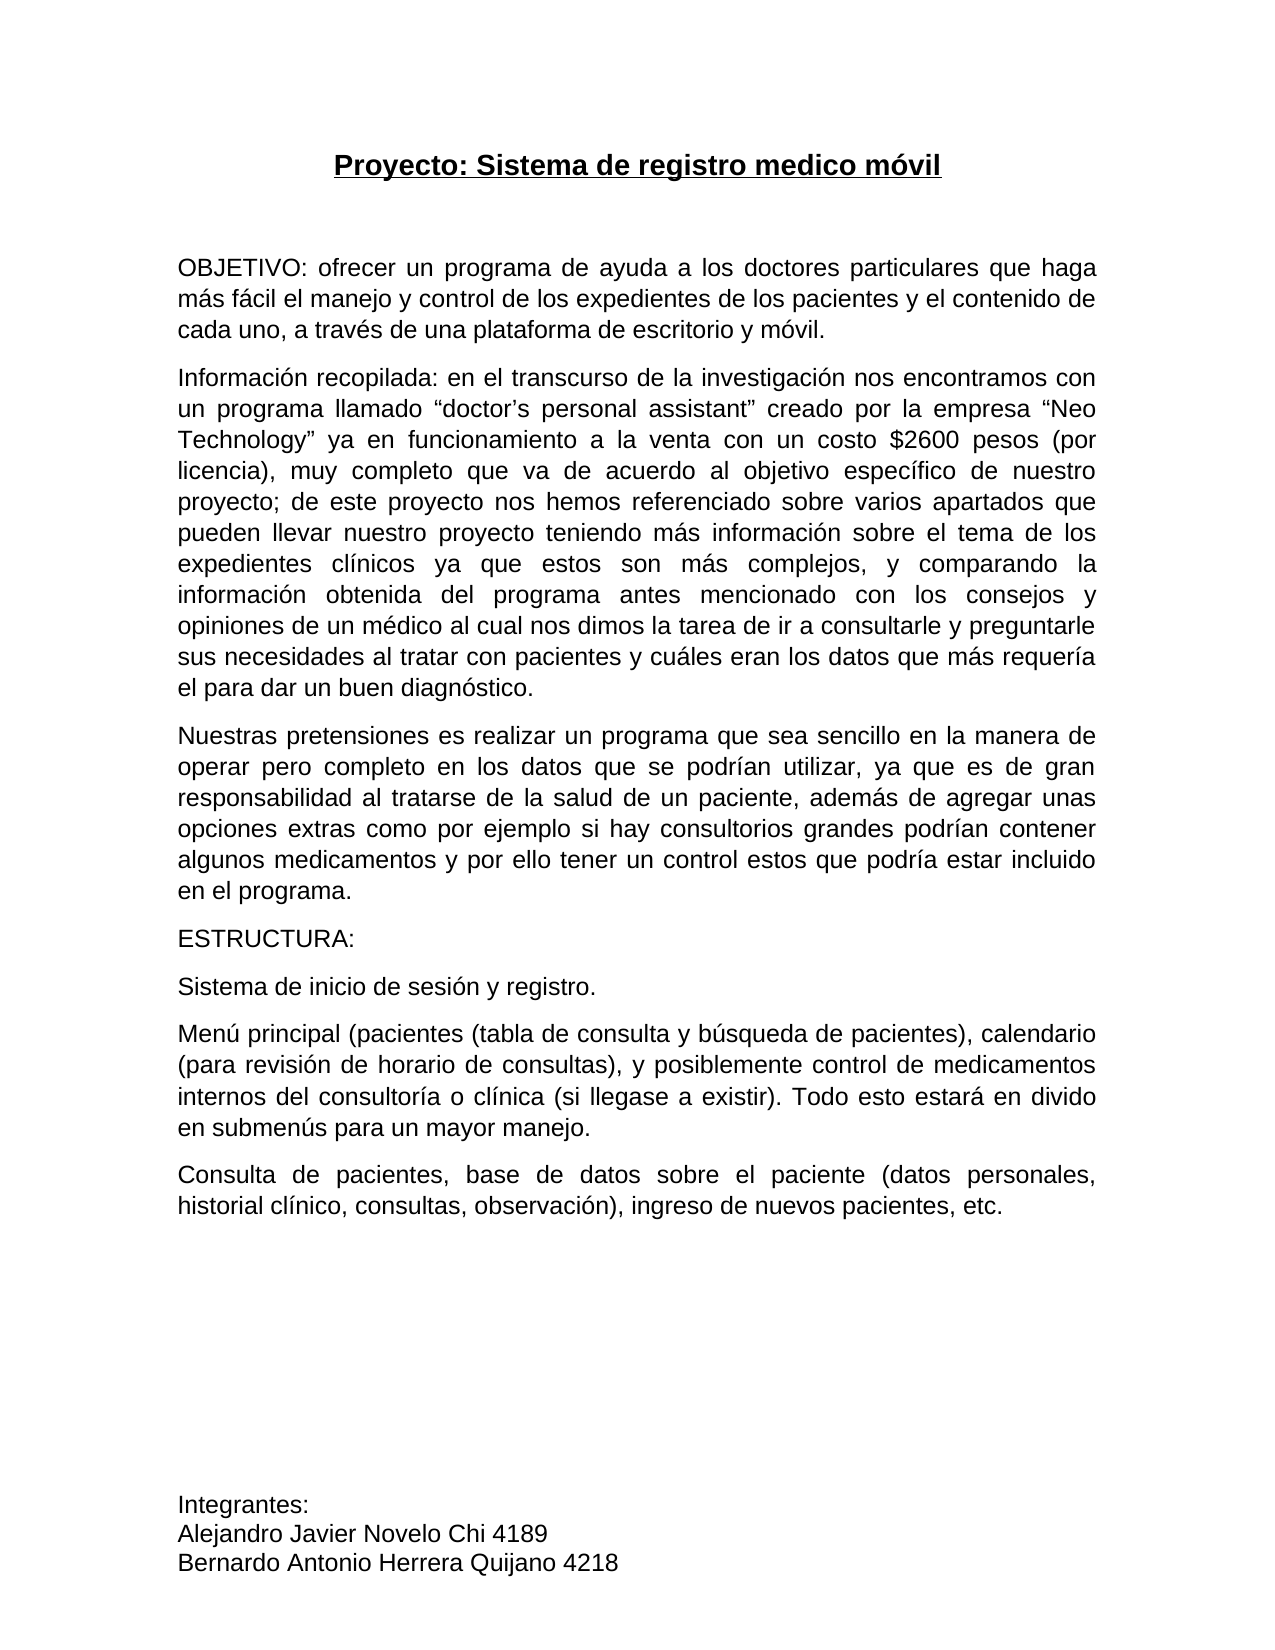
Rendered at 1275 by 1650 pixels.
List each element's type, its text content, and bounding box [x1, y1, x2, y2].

text Nuestras pretensiones es realizar un programa que sea sencillo en la manera de operar pero completo en los datos que se podrían utilizar, ya que es de gran responsabilidad al tratarse de la salud de un paciente, además de agregar unas opciones extras como por ejemplo si hay consultorios grandes podrían contener algunos medicamentos y por ello tener un control estos que podría estar incluido en el programa. [177, 721, 1098, 905]
text Información recopilada: en el transcurso de la investigación nos encontramos con un programa llamado “doctor’s personal assistant” creado por la empresa “Neo Technology” ya en funcionamiento a la venta con un costo $2600 pesos (por licencia), muy completo que va de acuerdo al objetivo específico de nuestro proyecto; de este proyecto nos hemos referenciado sobre varios apartados que pueden llevar nuestro proyecto teniendo más información sobre el tema de los expedientes clínicos ya que estos son más complejos, y comparando la información obtenida del programa antes mencionado con los consejos y opiniones de un médico al cual nos dimos la tarea de ir a consultarle y preguntarle sus necesidades al tratar con pacientes y cuáles eran los datos que más requería el para dar un buen diagnóstico. [177, 363, 1098, 702]
text ESTRUCTURA: [177, 924, 1098, 953]
text Proyecto: Sistema de registro medico móvil [177, 148, 1098, 181]
text Sistema de inicio de sesión y registro. [177, 972, 1098, 1001]
text Consulta de pacientes, base de datos sobre el paciente (datos personales, historial clínico, consultas, observación), ingreso de nuevos pacientes, etc. [177, 1160, 1098, 1220]
text Menú principal (pacientes (tabla de consulta y búsqueda de pacientes), calendario (para revisión de horario de consultas), y posiblemente control de medicamentos internos del consultoría o clínica (si llegase a existir). Todo esto estará en divido en submenús para un mayor manejo. [177, 1019, 1098, 1141]
text OBJETIVO: ofrecer un programa de ayuda a los doctores particulares que haga más fácil el manejo y control de los expedientes de los pacientes y el contenido de cada uno, a través de una plataforma de escritorio y móvil. [177, 253, 1098, 344]
